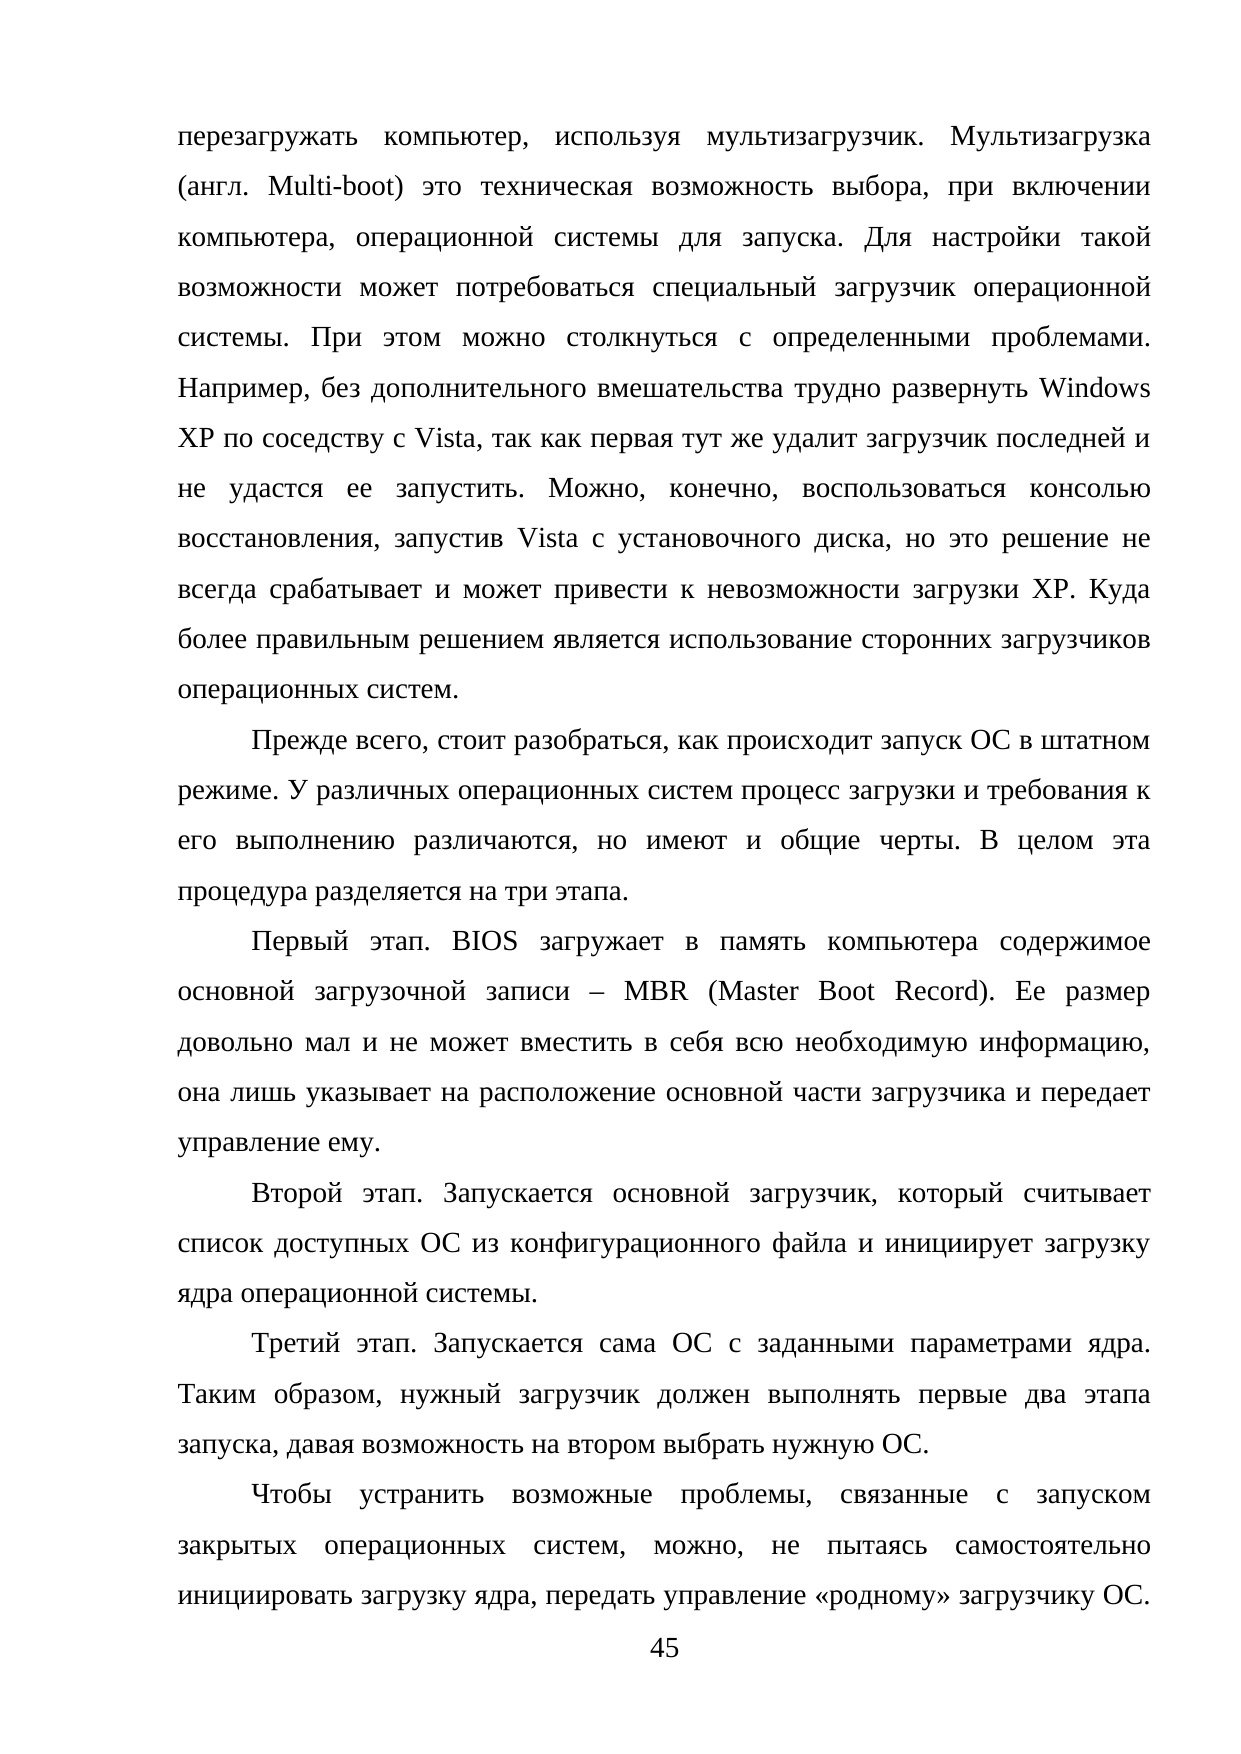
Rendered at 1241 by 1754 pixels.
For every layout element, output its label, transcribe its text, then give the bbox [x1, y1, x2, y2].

text Третий этап. Запускается сама ОС с заданными параметрами ядра. Таким образом, нужный загрузчик должен выполнять первые два этапа запуска, давая возможность на втором выбрать нужную ОС. [177, 1326, 1152, 1460]
text Второй этап. Запускается основной загрузчик, который считывает список доступных ОС из конфигурационного файла и инициирует загрузку ядра операционной системы. [177, 1175, 1152, 1309]
text Прежде всего, стоит разобраться, как происходит запуск ОС в штатном режиме. У различных операционных систем процесс загрузки и требования к его выполнению различаются, но имеют и общие черты. В целом эта процедура разделяется на три этапа. [177, 722, 1152, 906]
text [177, 118, 1152, 705]
text Первый этап. BIOS загружает в память компьютера содержимое основной загрузочной записи – MBR (Master Boot Record). Ее размер довольно мал и не может вместить в себя всю необходимую информацию, она лишь указывает на расположение основной части загрузчика и передает управление ему. [177, 923, 1152, 1158]
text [177, 1477, 1152, 1611]
